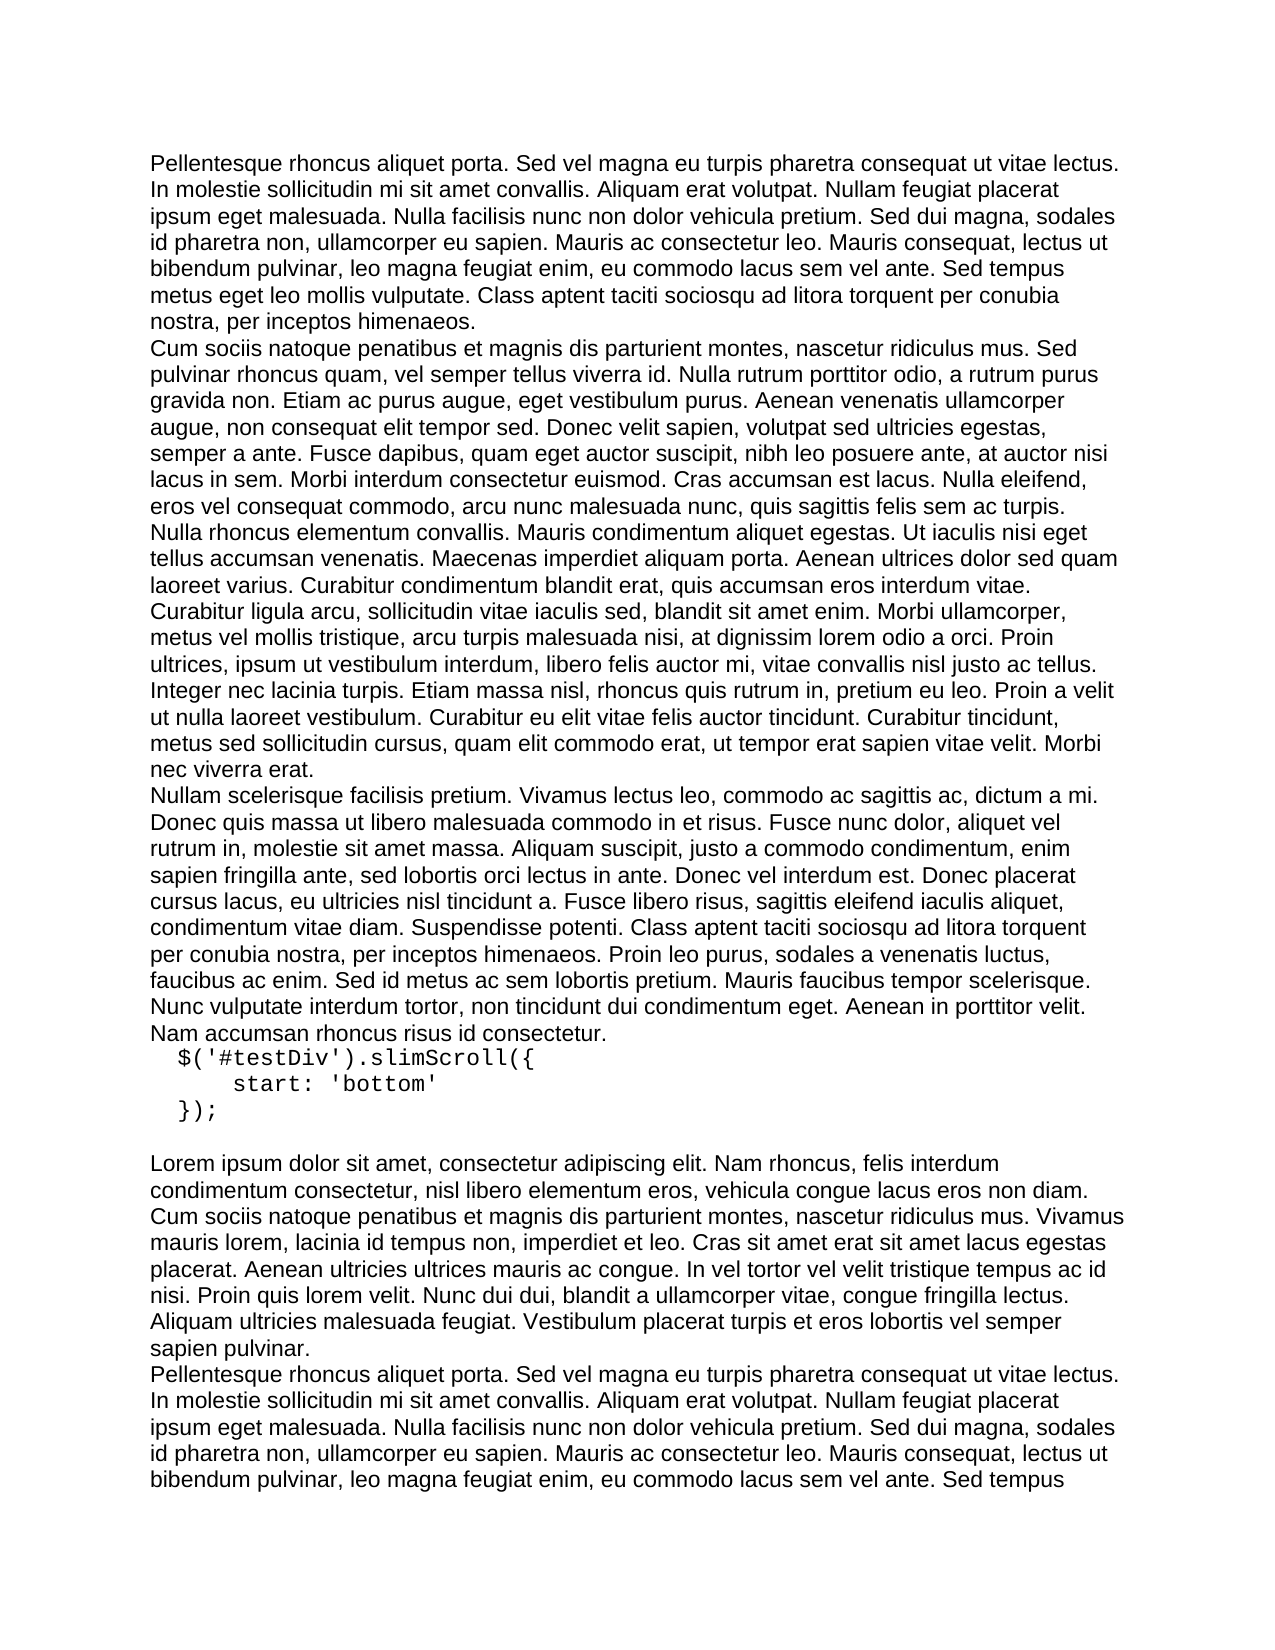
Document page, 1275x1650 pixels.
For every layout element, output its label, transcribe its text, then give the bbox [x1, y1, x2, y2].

text Nulla rhoncus elementum convallis. Mauris condimentum aliquet egestas. Ut iaculis nisi eget tellus accumsan venenatis. Maecenas imperdiet aliquam porta. Aenean ultrices dolor sed quam laoreet varius. Curabitur condimentum blandit erat, quis accumsan eros interdum vitae. Curabitur ligula arcu, sollicitudin vitae iaculis sed, blandit sit amet enim. Morbi ullamcorper, metus vel mollis tristique, arcu turpis malesuada nisi, at dignissim lorem odio a orci. Proin ultrices, ipsum ut vestibulum interdum, libero felis auctor mi, vitae convallis nisl justo ac tellus. Integer nec lacinia turpis. Etiam massa nisl, rhoncus quis rutrum in, pretium eu leo. Proin a velit ut nulla laoreet vestibulum. Curabitur eu elit vitae felis auctor tincidunt. Curabitur tincidunt, metus sed sollicitudin cursus, quam elit commodo erat, ut tempor erat sapien vitae velit. Morbi nec viverra erat. [150, 519, 1125, 782]
text Lorem ipsum dolor sit amet, consectetur adipiscing elit. Nam rhoncus, felis interdum condimentum consectetur, nisl libero elementum eros, vehicula congue lacus eros non diam. Cum sociis natoque penatibus et magnis dis parturient montes, nascetur ridiculus mus. Vivamus mauris lorem, lacinia id tempus non, imperdiet et leo. Cras sit amet erat sit amet lacus egestas placerat. Aenean ultricies ultrices mauris ac congue. In vel tortor vel velit tristique tempus ac id nisi. Proin quis lorem velit. Nunc dui dui, blandit a ullamcorper vitae, congue fringilla lectus. Aliquam ultricies malesuada feugiat. Vestibulum placerat turpis et eros lobortis vel semper sapien pulvinar. [150, 1150, 1125, 1361]
text $('#testDiv').slimScroll({ start: 'bottom' }); [150, 1046, 1125, 1150]
text Cum sociis natoque penatibus et magnis dis parturient montes, nascetur ridiculus mus. Sed pulvinar rhoncus quam, vel semper tellus viverra id. Nulla rutrum porttitor odio, a rutrum purus gravida non. Etiam ac purus augue, eget vestibulum purus. Aenean venenatis ullamcorper augue, non consequat elit tempor sed. Donec velit sapien, volutpat sed ultricies egestas, semper a ante. Fusce dapibus, quam eget auctor suscipit, nibh leo posuere ante, at auctor nisi lacus in sem. Morbi interdum consectetur euismod. Cras accumsan est lacus. Nulla eleifend, eros vel consequat commodo, arcu nunc malesuada nunc, quis sagittis felis sem ac turpis. [150, 334, 1125, 519]
text Nullam scelerisque facilisis pretium. Vivamus lectus leo, commodo ac sagittis ac, dictum a mi. Donec quis massa ut libero malesuada commodo in et risus. Fusce nunc dolor, aliquet vel rutrum in, molestie sit amet massa. Aliquam suscipit, justo a commodo condimentum, enim sapien fringilla ante, sed lobortis orci lectus in ante. Donec vel interdum est. Donec placerat cursus lacus, eu ultricies nisl tincidunt a. Fusce libero risus, sagittis eleifend iaculis aliquet, condimentum vitae diam. Suspendisse potenti. Class aptent taciti sociosqu ad litora torquent per conubia nostra, per inceptos himenaeos. Proin leo purus, sodales a venenatis luctus, faucibus ac enim. Sed id metus ac sem lobortis pretium. Mauris faucibus tempor scelerisque. Nunc vulputate interdum tortor, non tincidunt dui condimentum eget. Aenean in porttitor velit. Nam accumsan rhoncus risus id consectetur. [150, 782, 1125, 1046]
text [150, 1361, 1125, 1493]
